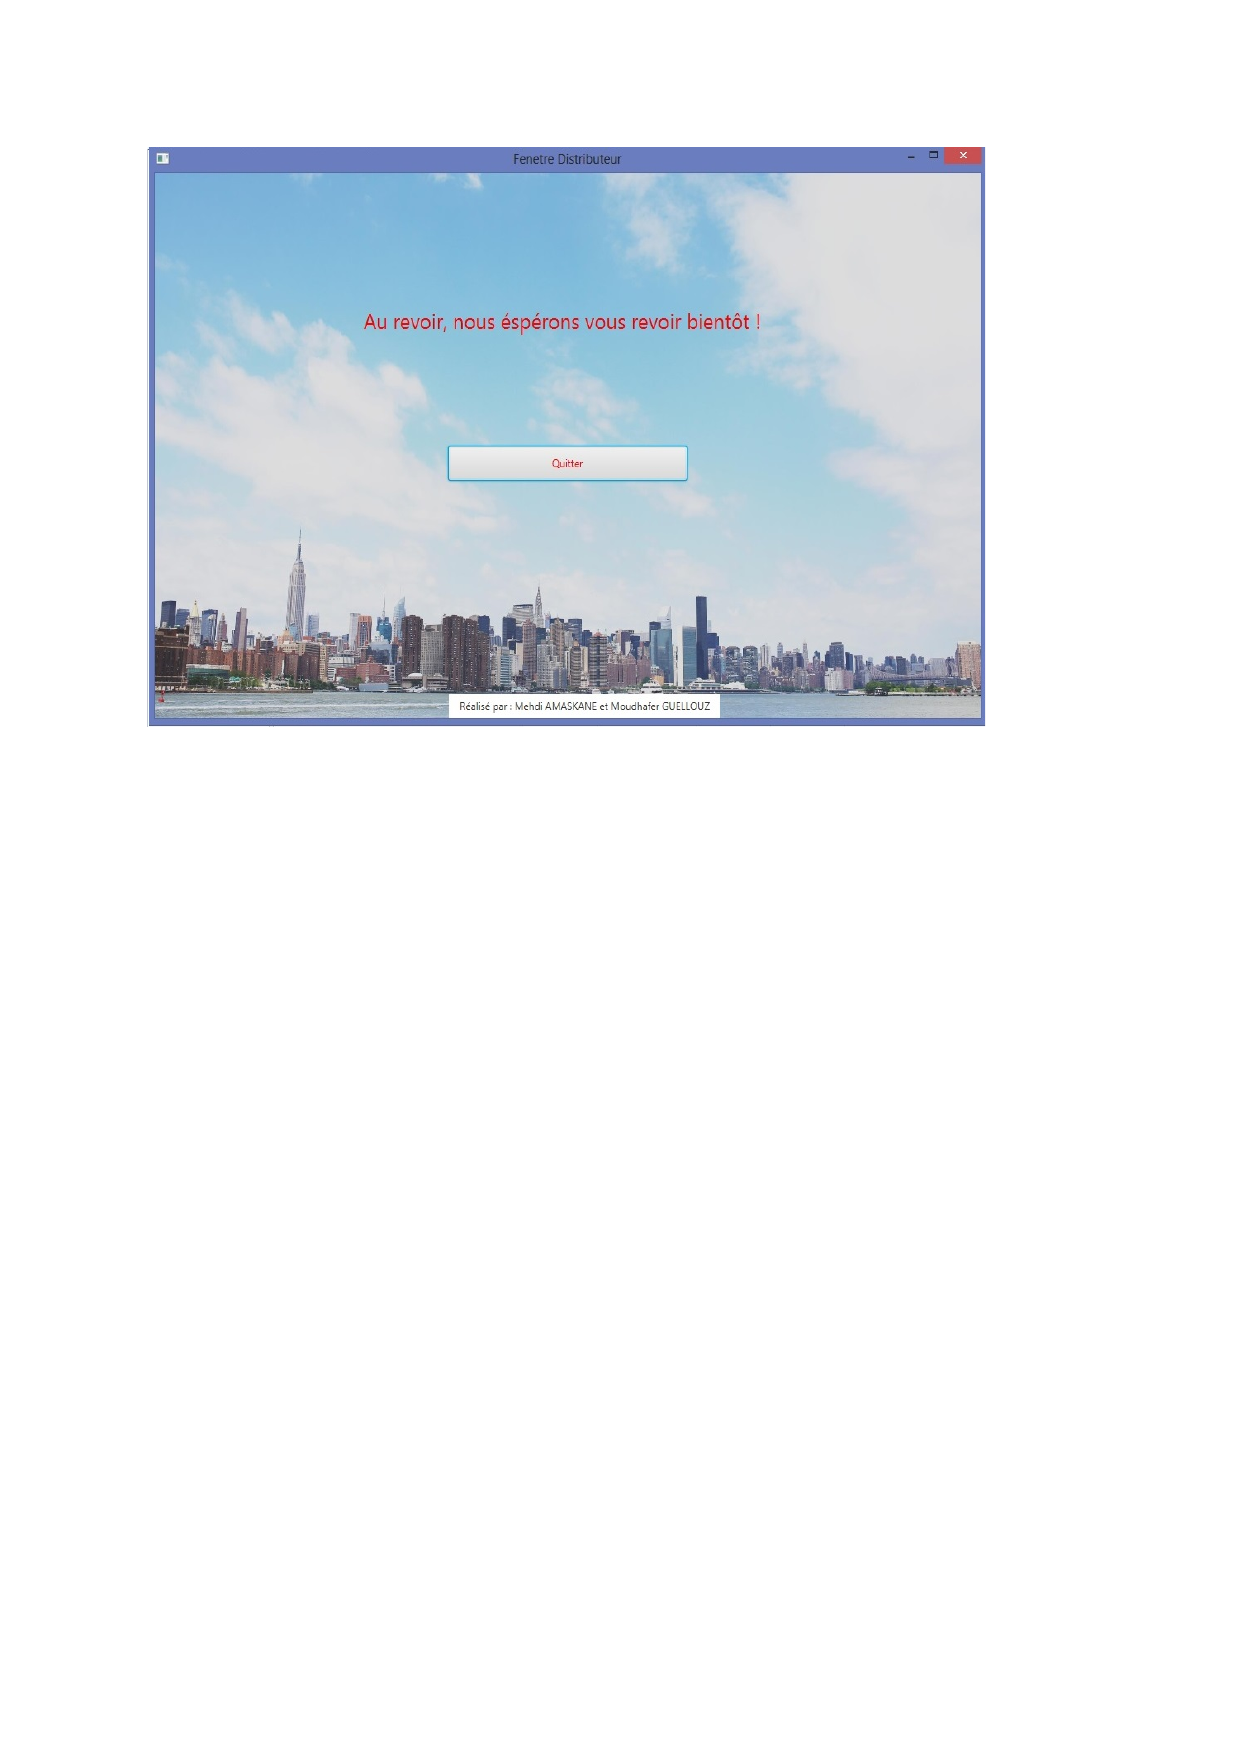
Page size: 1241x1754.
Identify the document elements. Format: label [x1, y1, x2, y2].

picture [147, 147, 985, 727]
